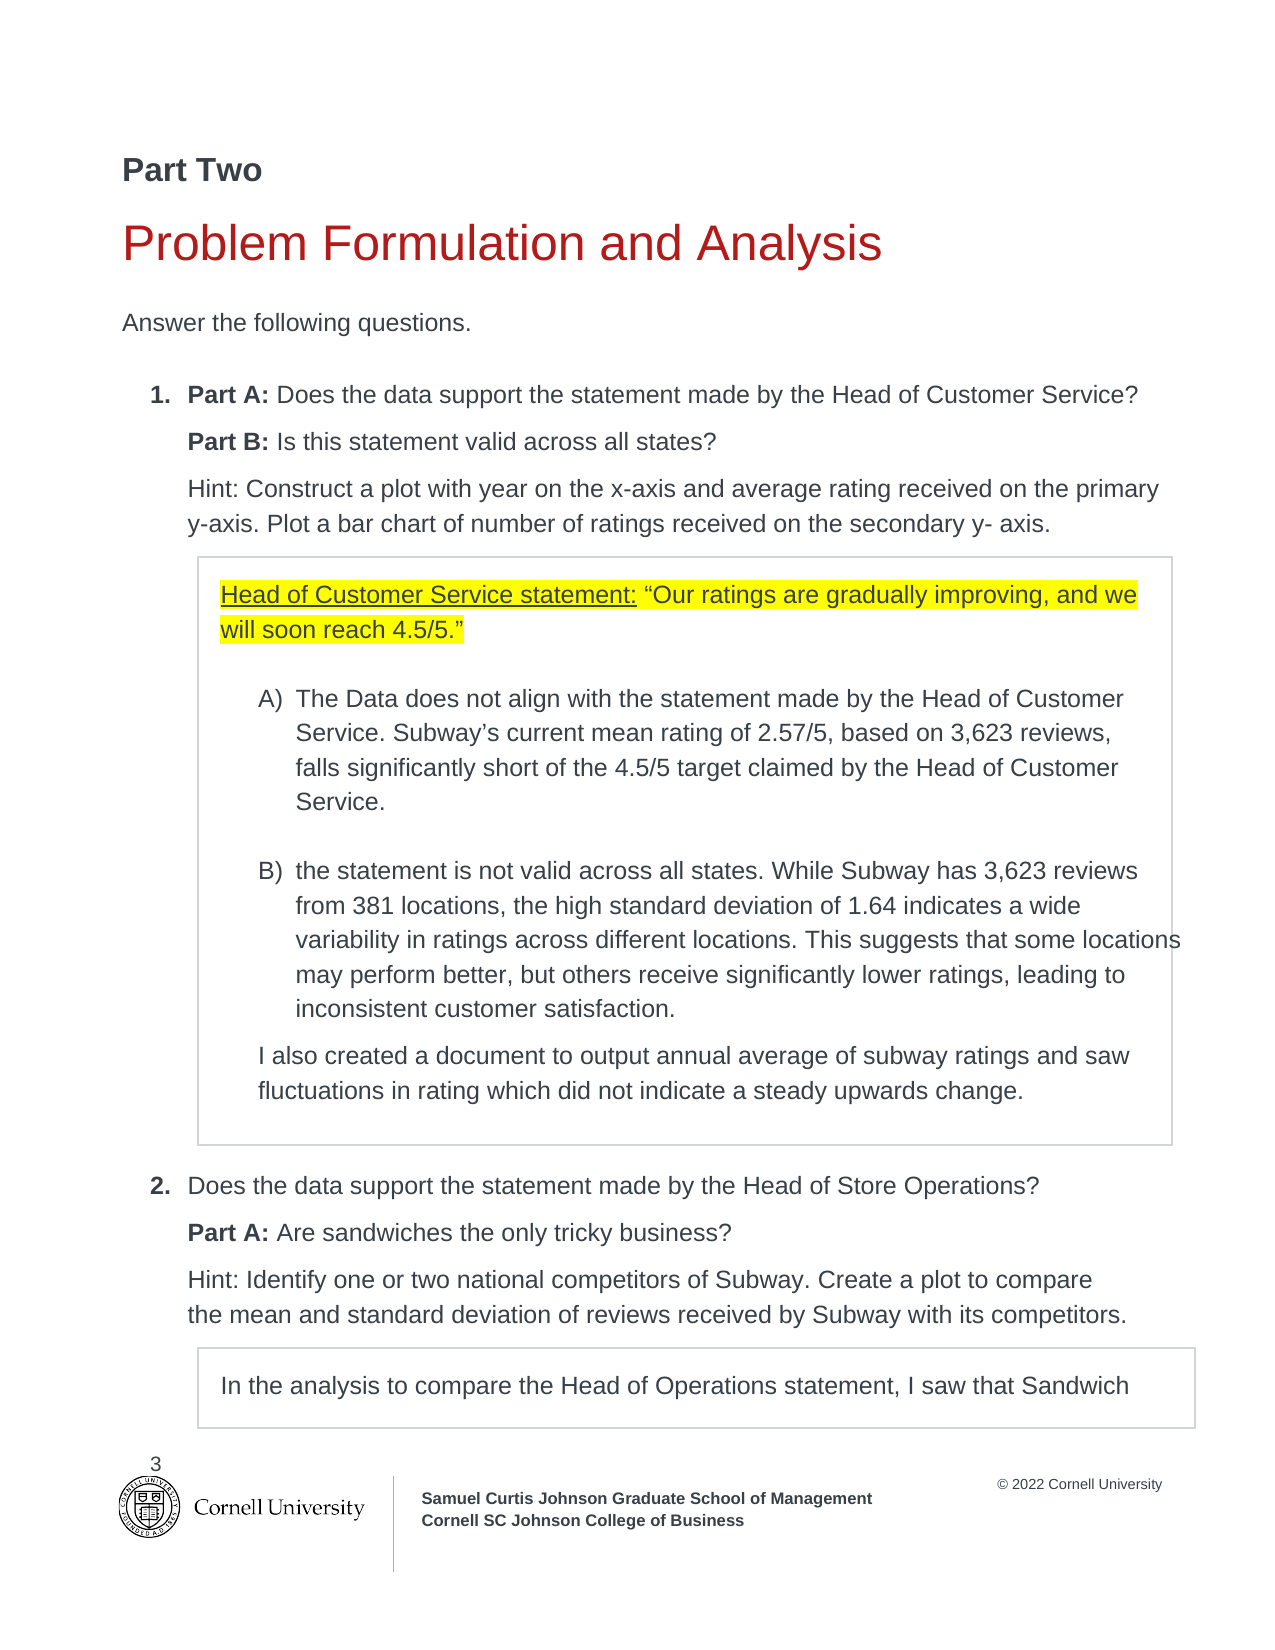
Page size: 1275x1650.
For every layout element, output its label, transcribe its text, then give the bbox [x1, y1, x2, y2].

text Part A: Are sandwiches the only tricky business? [187, 1218, 1162, 1247]
text Part B: Is this statement valid across all states? [187, 427, 1162, 456]
list Does the data support the statement made by the Head of Store Operations? [150, 1171, 1162, 1200]
text Hint: Construct a plot with year on the x-axis and average rating received on the primary y-axis. Plot a bar chart of number of ratings received on the secondary y- axis. [187, 474, 1162, 538]
title Problem Formulation and Analysis [121, 213, 1171, 271]
table_header Head of Customer Service statement: “Our ratings are gradually improving, and we will soon reach 4.5/5.” The Data does not align with the statement made by the Head of Customer Service. Subway’s current mean rating of 2.57/5, based on 3,623 reviews, falls significantly short of the 4.5/5 target claimed by the Head of Customer Service. the statement is not valid across all states. While Subway has 3,623 reviews from 381 locations, the high standard deviation of 1.64 indicates a wide variability in ratings across different locations. This suggests that some locations may perform better, but others receive significantly lower ratings, leading to inconsistent customer satisfaction. I also created a document to output annual average of subway ratings and saw fluctuations in rating which did not indicate a steady upwards change. [199, 558, 1171, 1144]
text Hint: Identify one or two national competitors of Subway. Create a plot to compare the mean and standard deviation of reviews received by Subway with its competitors. [187, 1265, 1162, 1328]
picture [118, 1476, 365, 1538]
list Part A: Does the data support the statement made by the Head of Customer Service? [150, 380, 1162, 409]
text Answer the following questions. [121, 308, 1171, 337]
subtitle Part Two [121, 150, 1171, 188]
